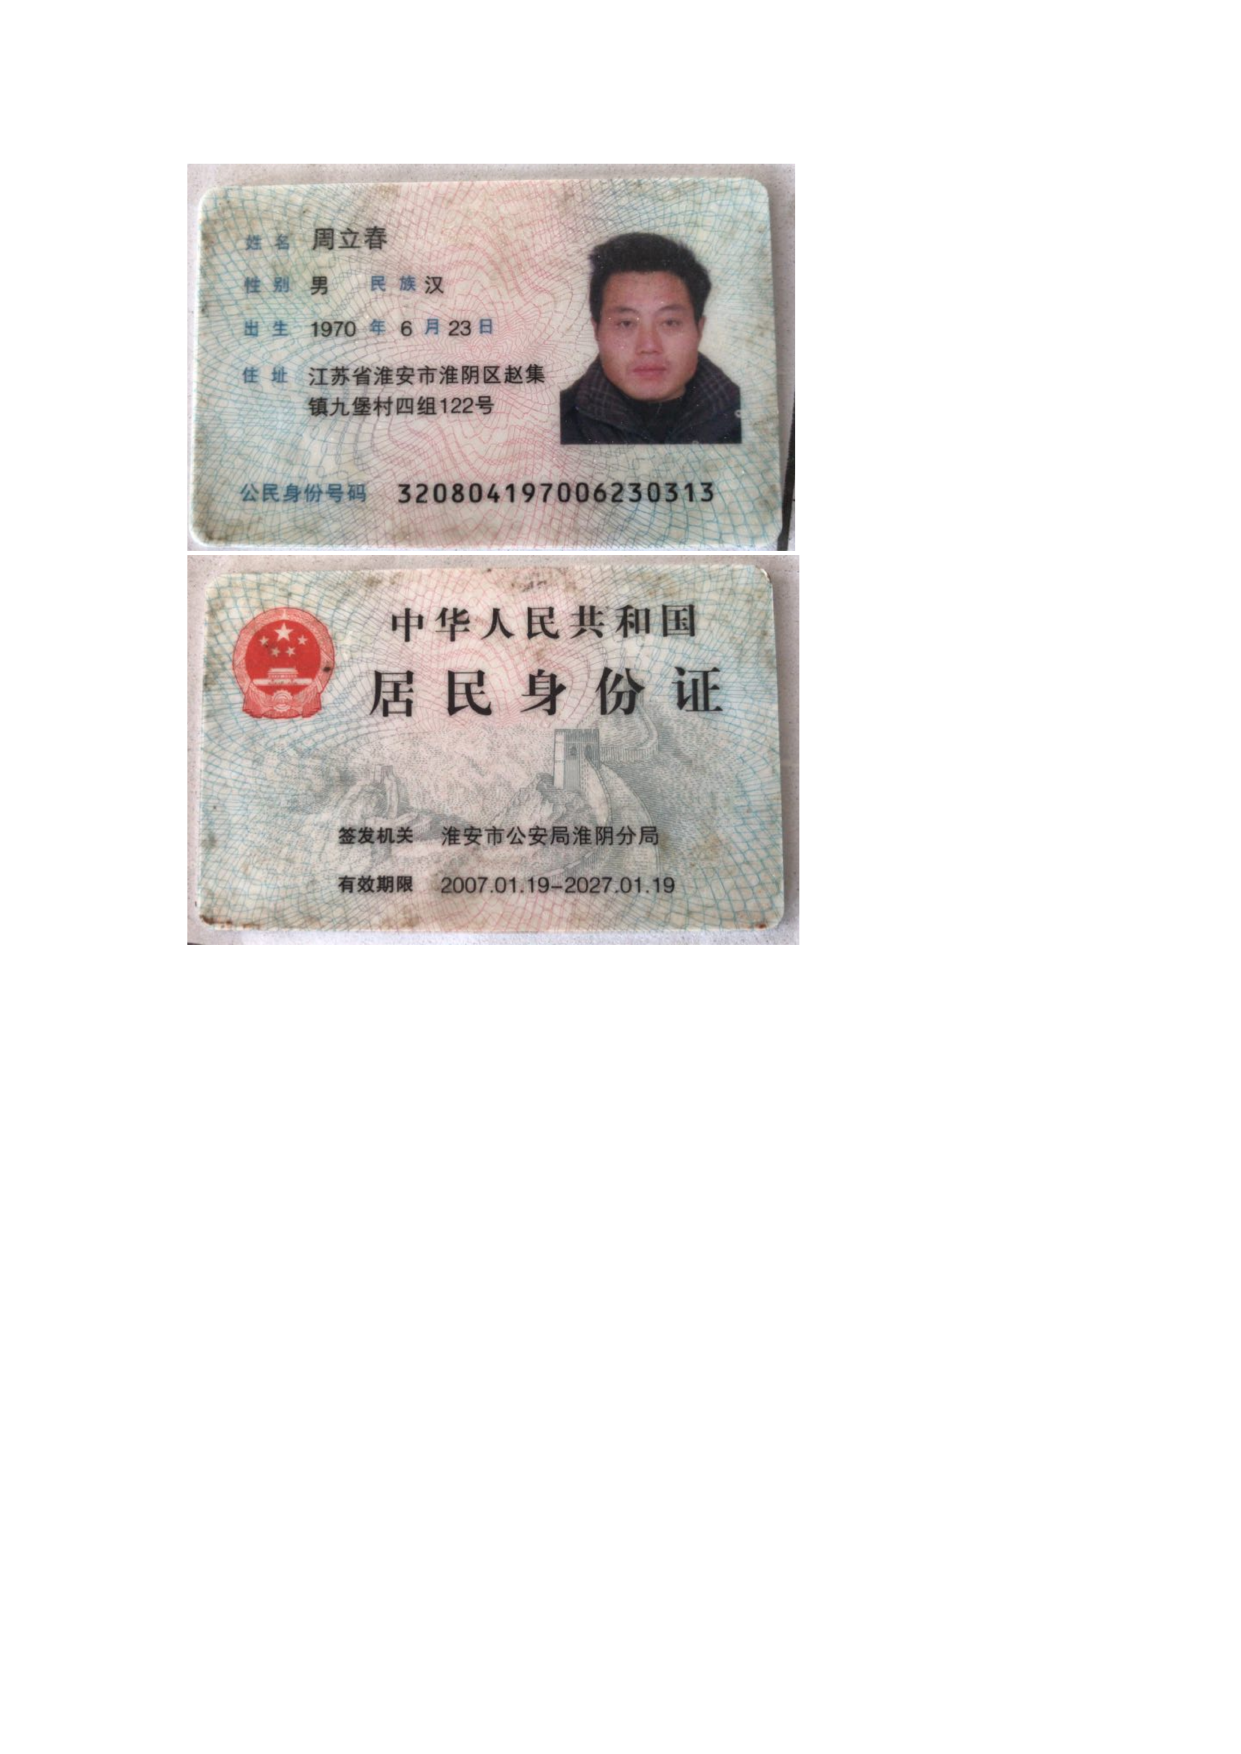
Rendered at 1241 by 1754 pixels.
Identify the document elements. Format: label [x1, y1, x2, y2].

picture [187, 164, 796, 550]
picture [187, 555, 800, 944]
